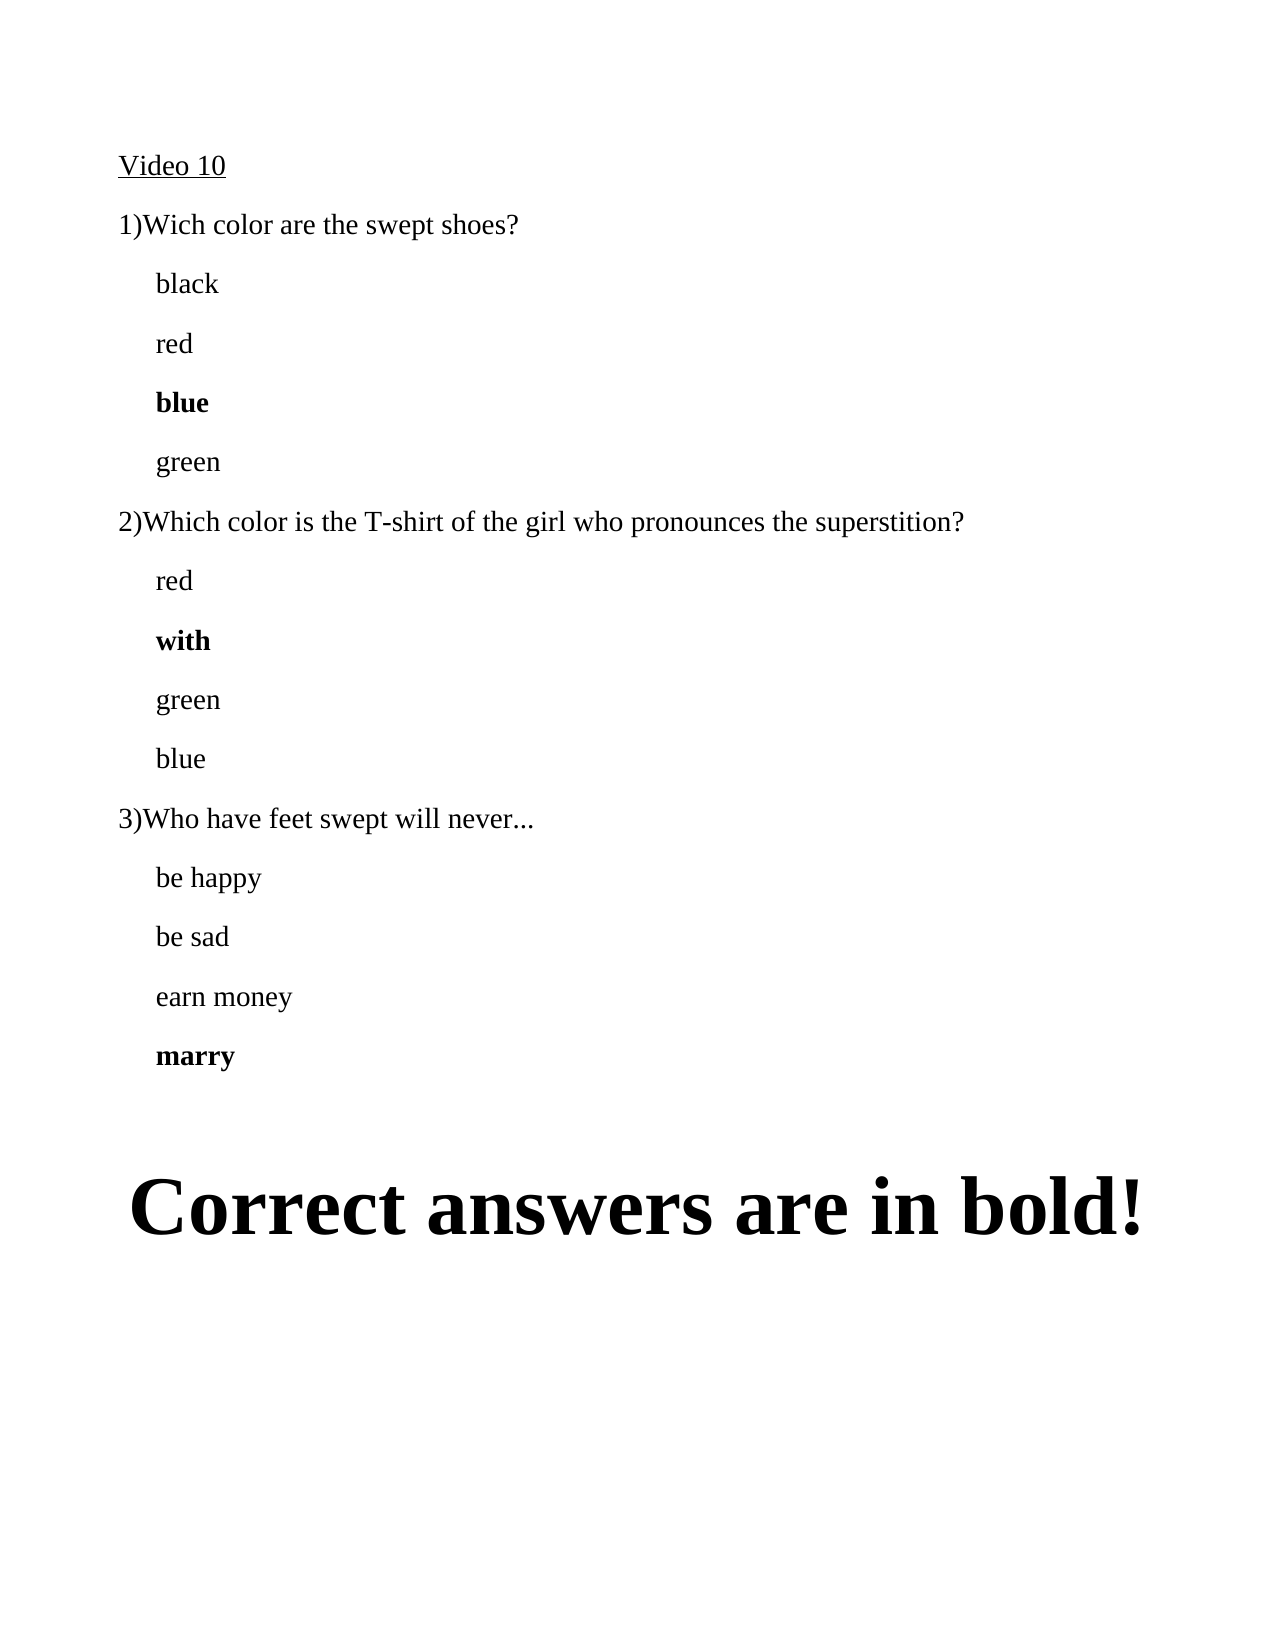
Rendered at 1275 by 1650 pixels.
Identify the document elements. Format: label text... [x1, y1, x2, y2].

text with [156, 623, 1157, 656]
text 3)Who have feet swept will never... [118, 801, 1157, 834]
text marry [156, 1038, 1157, 1072]
text Video 10 [118, 148, 1157, 181]
text black [156, 266, 1157, 300]
text be happy [156, 860, 1157, 894]
text 2)Which color is the T-shirt of the girl who pronounces the superstition? [118, 504, 1157, 537]
text earn money [156, 979, 1157, 1012]
text red [156, 326, 1157, 359]
text green [156, 682, 1157, 716]
text be sad [156, 919, 1157, 953]
text green [156, 444, 1157, 478]
text blue [156, 385, 1157, 419]
text 1)Wich color are the swept shoes? [118, 207, 1157, 241]
text Correct answers are in bold! [118, 1157, 1157, 1253]
text blue [156, 741, 1157, 775]
text red [156, 563, 1157, 597]
